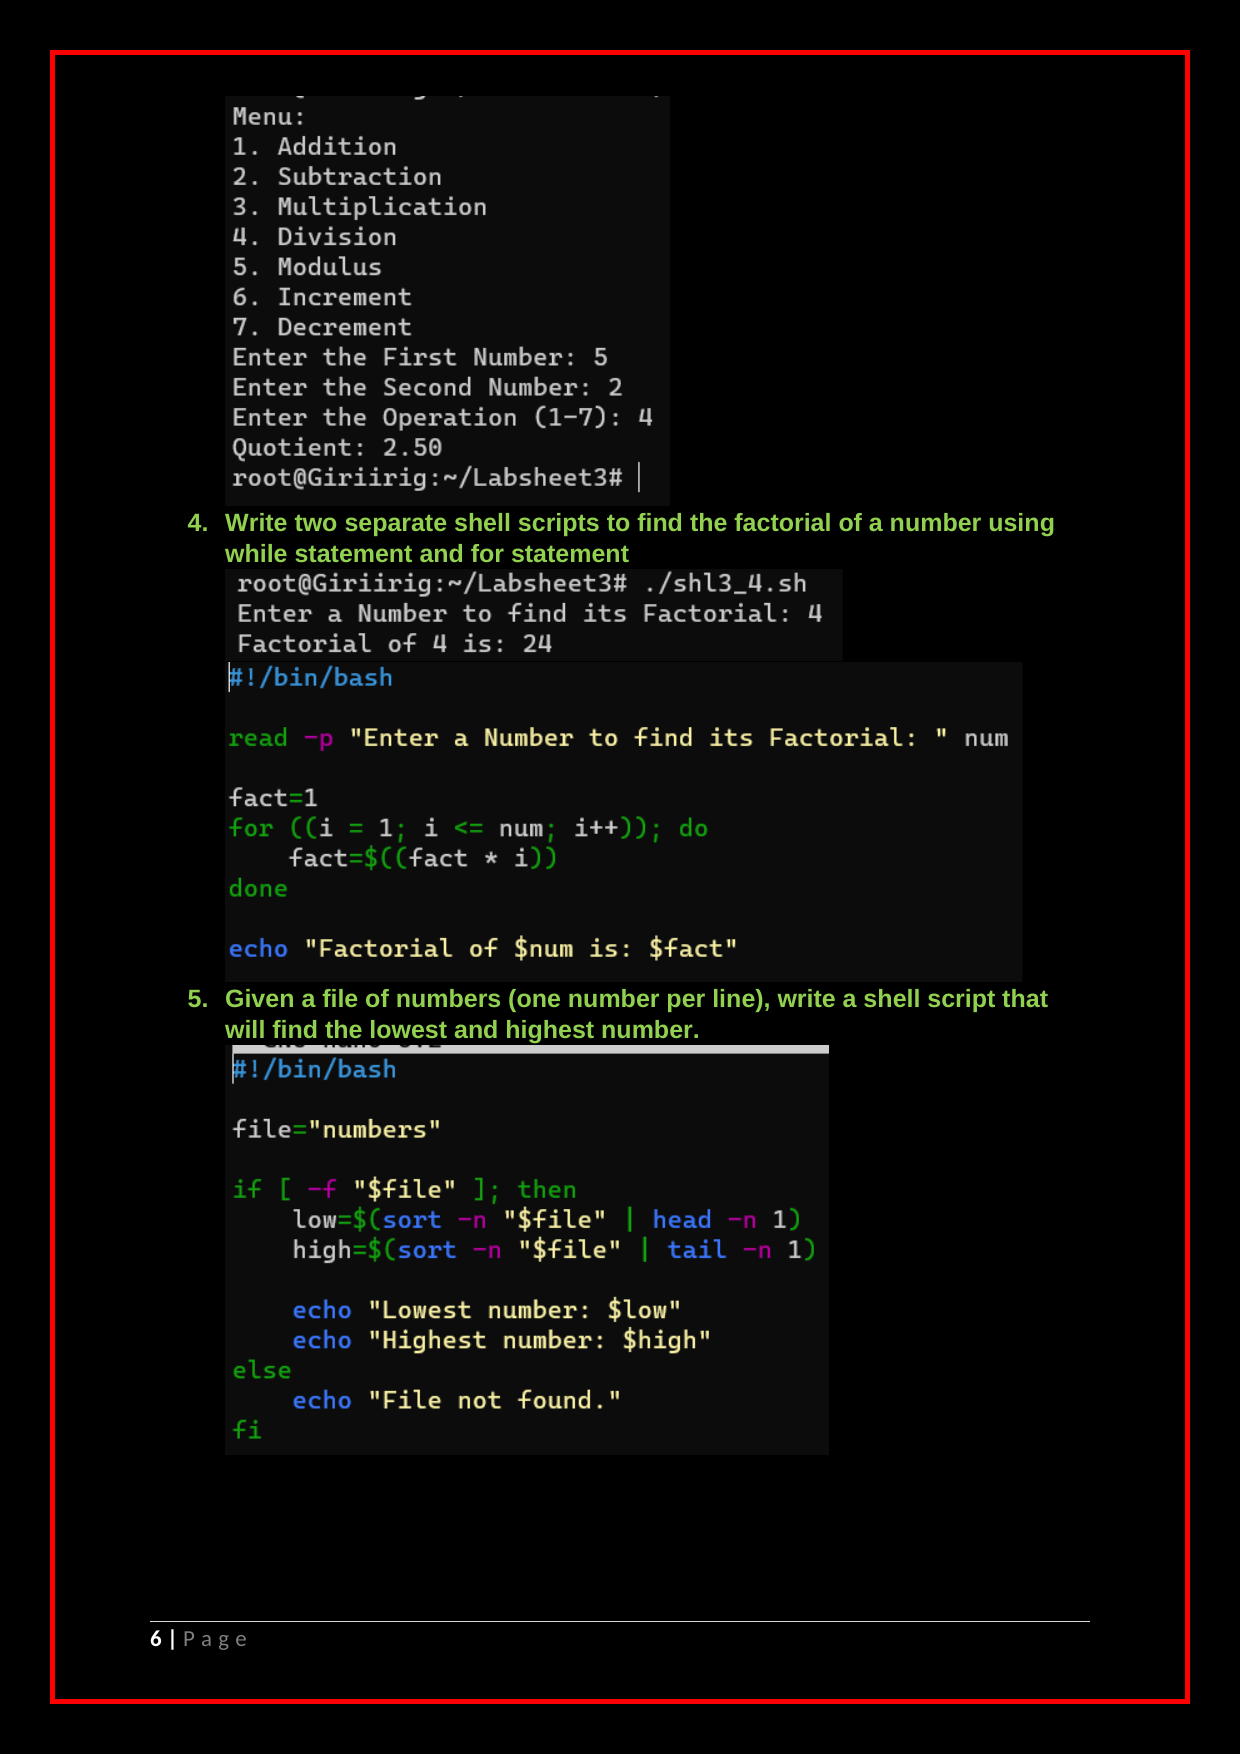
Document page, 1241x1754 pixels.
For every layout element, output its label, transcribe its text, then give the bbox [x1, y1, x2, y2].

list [187, 984, 1090, 1454]
picture [225, 1045, 829, 1455]
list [187, 66, 1090, 505]
picture [225, 96, 670, 506]
picture [225, 569, 843, 661]
picture [225, 662, 1023, 982]
